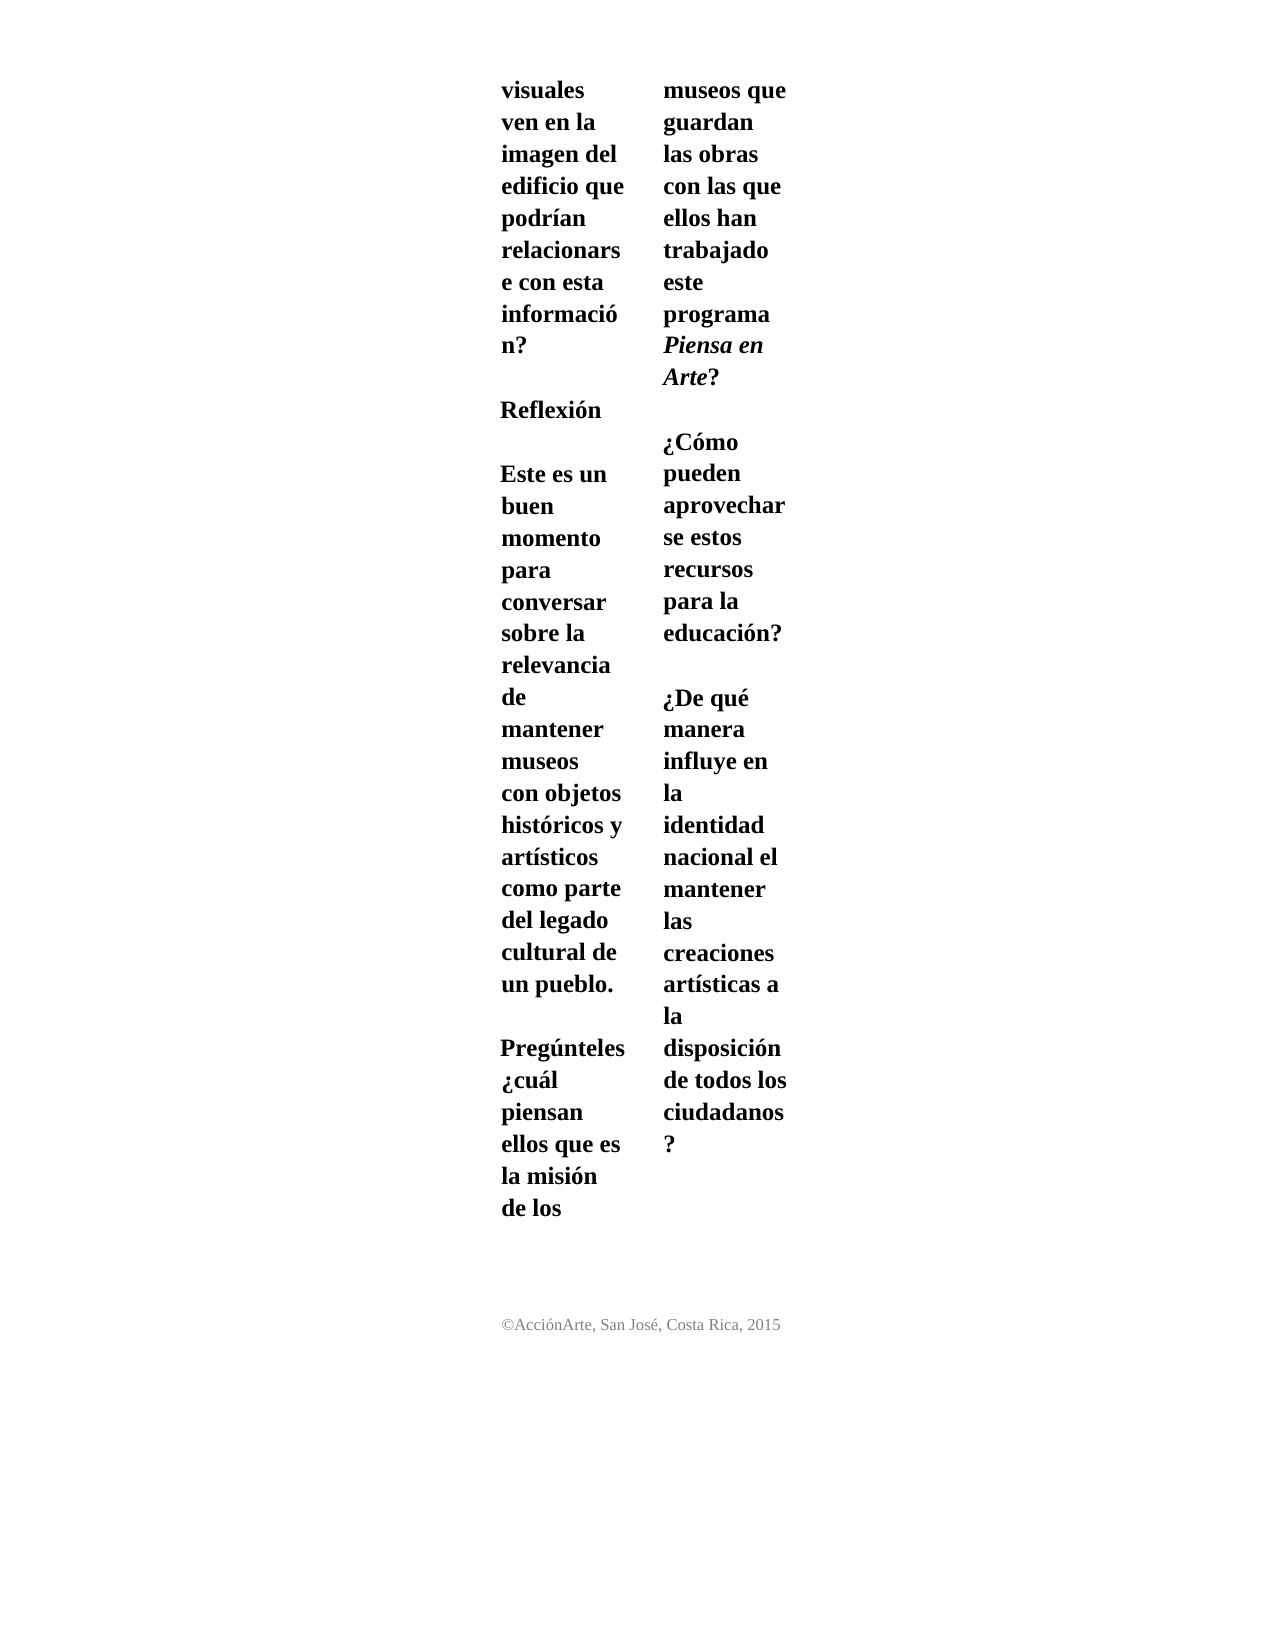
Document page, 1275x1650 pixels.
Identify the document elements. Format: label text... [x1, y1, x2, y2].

text Pregúnteles ¿cuál piensan ellos que es la misión de los museos que guardan las obras con las que ellos han trabajado este programa Piensa en Arte? [662, 76, 788, 391]
text Pregúnteles ¿cuál piensan ellos que es la misión de los museos que guardan las obras con las que ellos han trabajado este programa Piensa en Arte? [500, 1033, 626, 1221]
text Reflexión [500, 395, 626, 423]
text ¿Qué evidencias visuales ven en la imagen del edificio que podrían relacionarse con esta información? [500, 76, 626, 359]
text ¿Cómo pueden aprovecharse estos recursos para la educación? [662, 427, 788, 647]
text ¿De qué manera influye en la identidad nacional el mantener las creaciones artísticas a la disposición de todos los ciudadanos? [662, 683, 788, 1158]
text ©AcciónArte, San José, Costa Rica, 2015 [501, 1314, 788, 1333]
text Este es un buen momento para conversar sobre la relevancia de mantener museos con objetos históricos y artísticos como parte del legado cultural de un pueblo. [500, 459, 626, 998]
